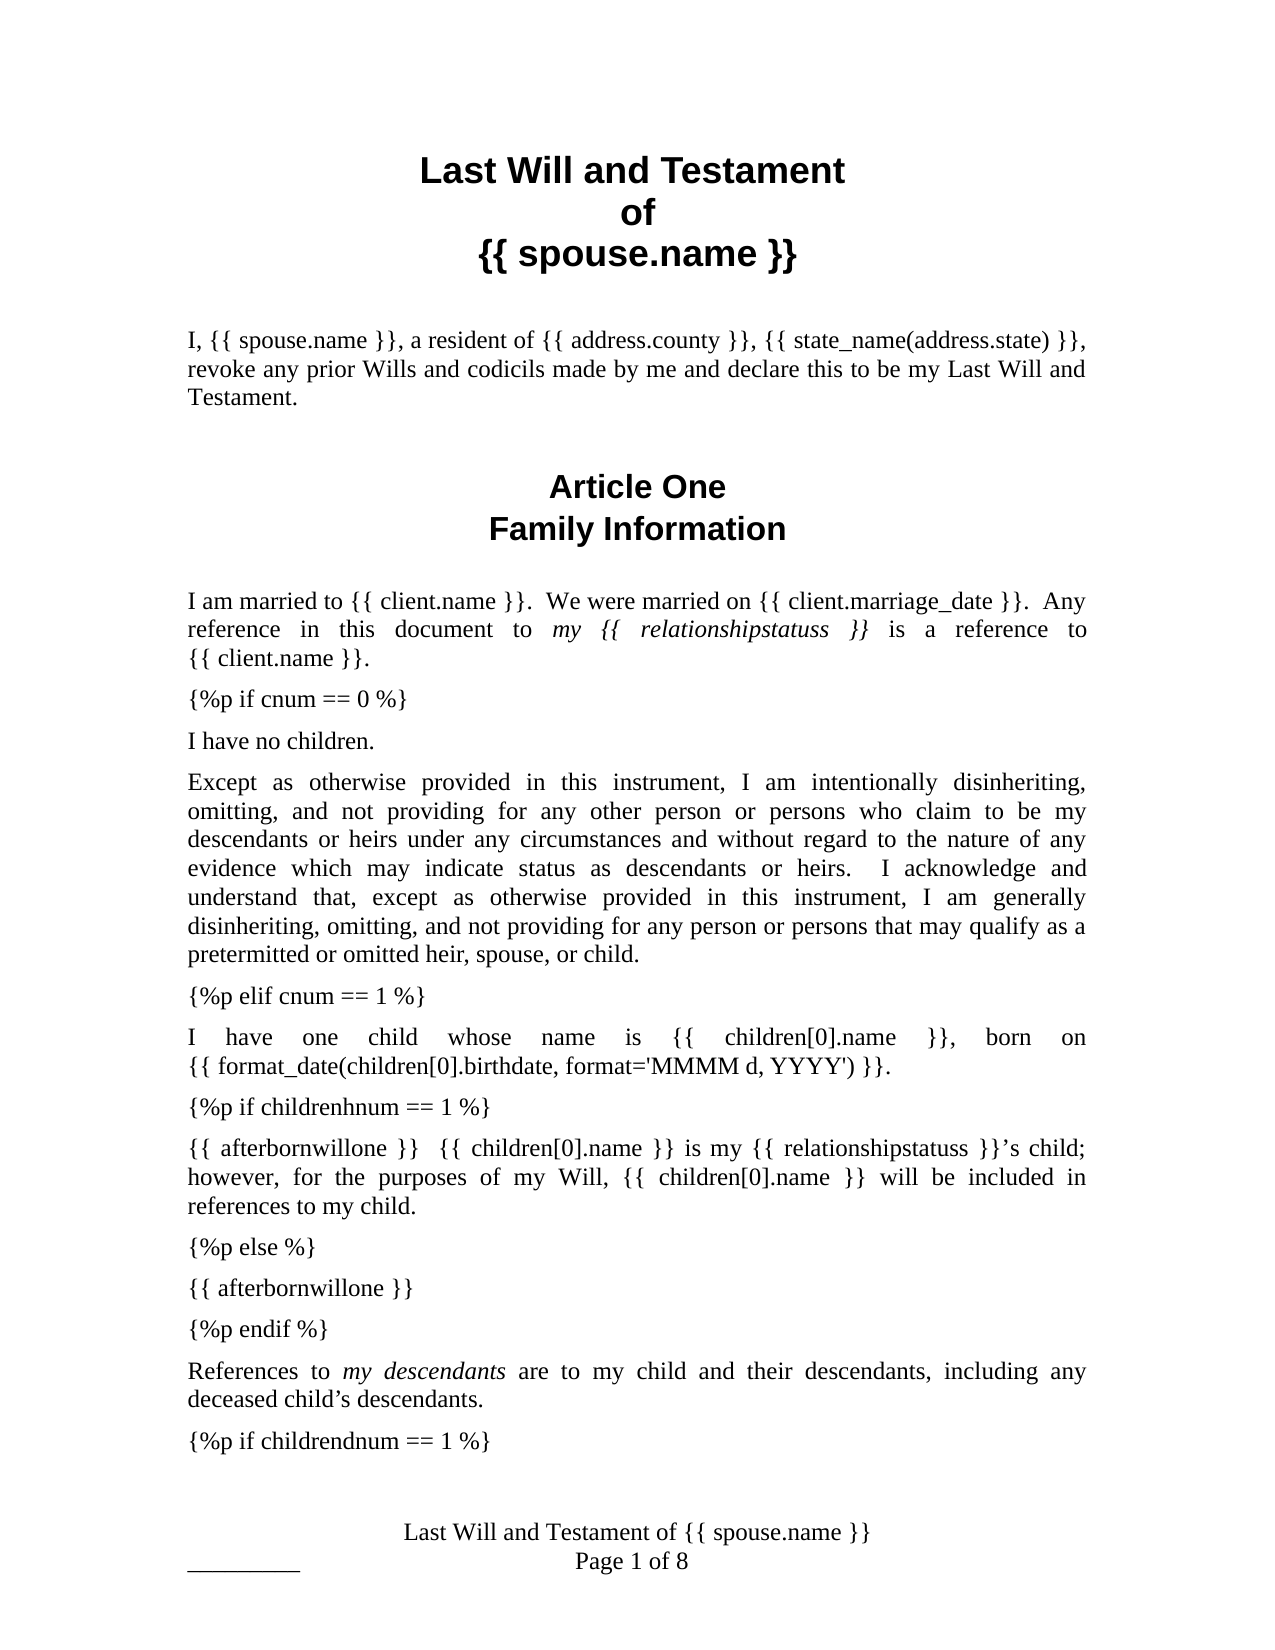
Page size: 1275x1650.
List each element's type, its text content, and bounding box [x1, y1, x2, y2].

text I have one child whose name is {{ children[0].name }}, born on {{ format_date(children[0].birthdate, format='MMMM d, YYYY') }}. [187, 1022, 1087, 1079]
text {%p elif cnum == 1 %} [187, 981, 1087, 1009]
text {%p if childrendnum == 1 %} [187, 1426, 1087, 1454]
text {%p if childrenhnum == 1 %} [187, 1092, 1087, 1121]
text I, {{ spouse.name }}, a resident of {{ address.county }}, {{ state_name(address.state) }}, revoke any prior Wills and codicils made by me and declare this to be my Last Will and Testament. [187, 325, 1087, 411]
text Last Will and Testament of {{ spouse.name }} [187, 150, 1087, 275]
text {{ afterbornwillone }} [187, 1273, 1087, 1302]
subtitle Family Information [187, 465, 1087, 548]
text {%p else %} [187, 1232, 1087, 1261]
text I have no children. [187, 726, 1087, 754]
subtitle I am married to {{ client.name }}. We were married on {{ client.marriage_date }}. Any reference in this document to my {{ relationshipstatuss }} is a reference to {{ client.name }}. [187, 586, 1087, 672]
text {%p endif %} [187, 1314, 1087, 1343]
text {%p if cnum == 0 %} [187, 684, 1087, 713]
text References to my descendants are to my child and their descendants, including any deceased child’s descendants. [187, 1356, 1087, 1413]
text {{ afterbornwillone }} {{ children[0].name }} is my {{ relationshipstatuss }}’s child; however, for the purposes of my Will, {{ children[0].name }} will be included in references to my child. [187, 1133, 1087, 1219]
text Except as otherwise provided in this instrument, I am intentionally disinheriting, omitting, and not providing for any other person or persons who claim to be my descendants or heirs under any circumstances and without regard to the nature of any evidence which may indicate status as descendants or heirs. I acknowledge and understand that, except as otherwise provided in this instrument, I am generally disinheriting, omitting, and not providing for any person or persons that may qualify as a pretermitted or omitted heir, spouse, or child. [187, 767, 1087, 968]
